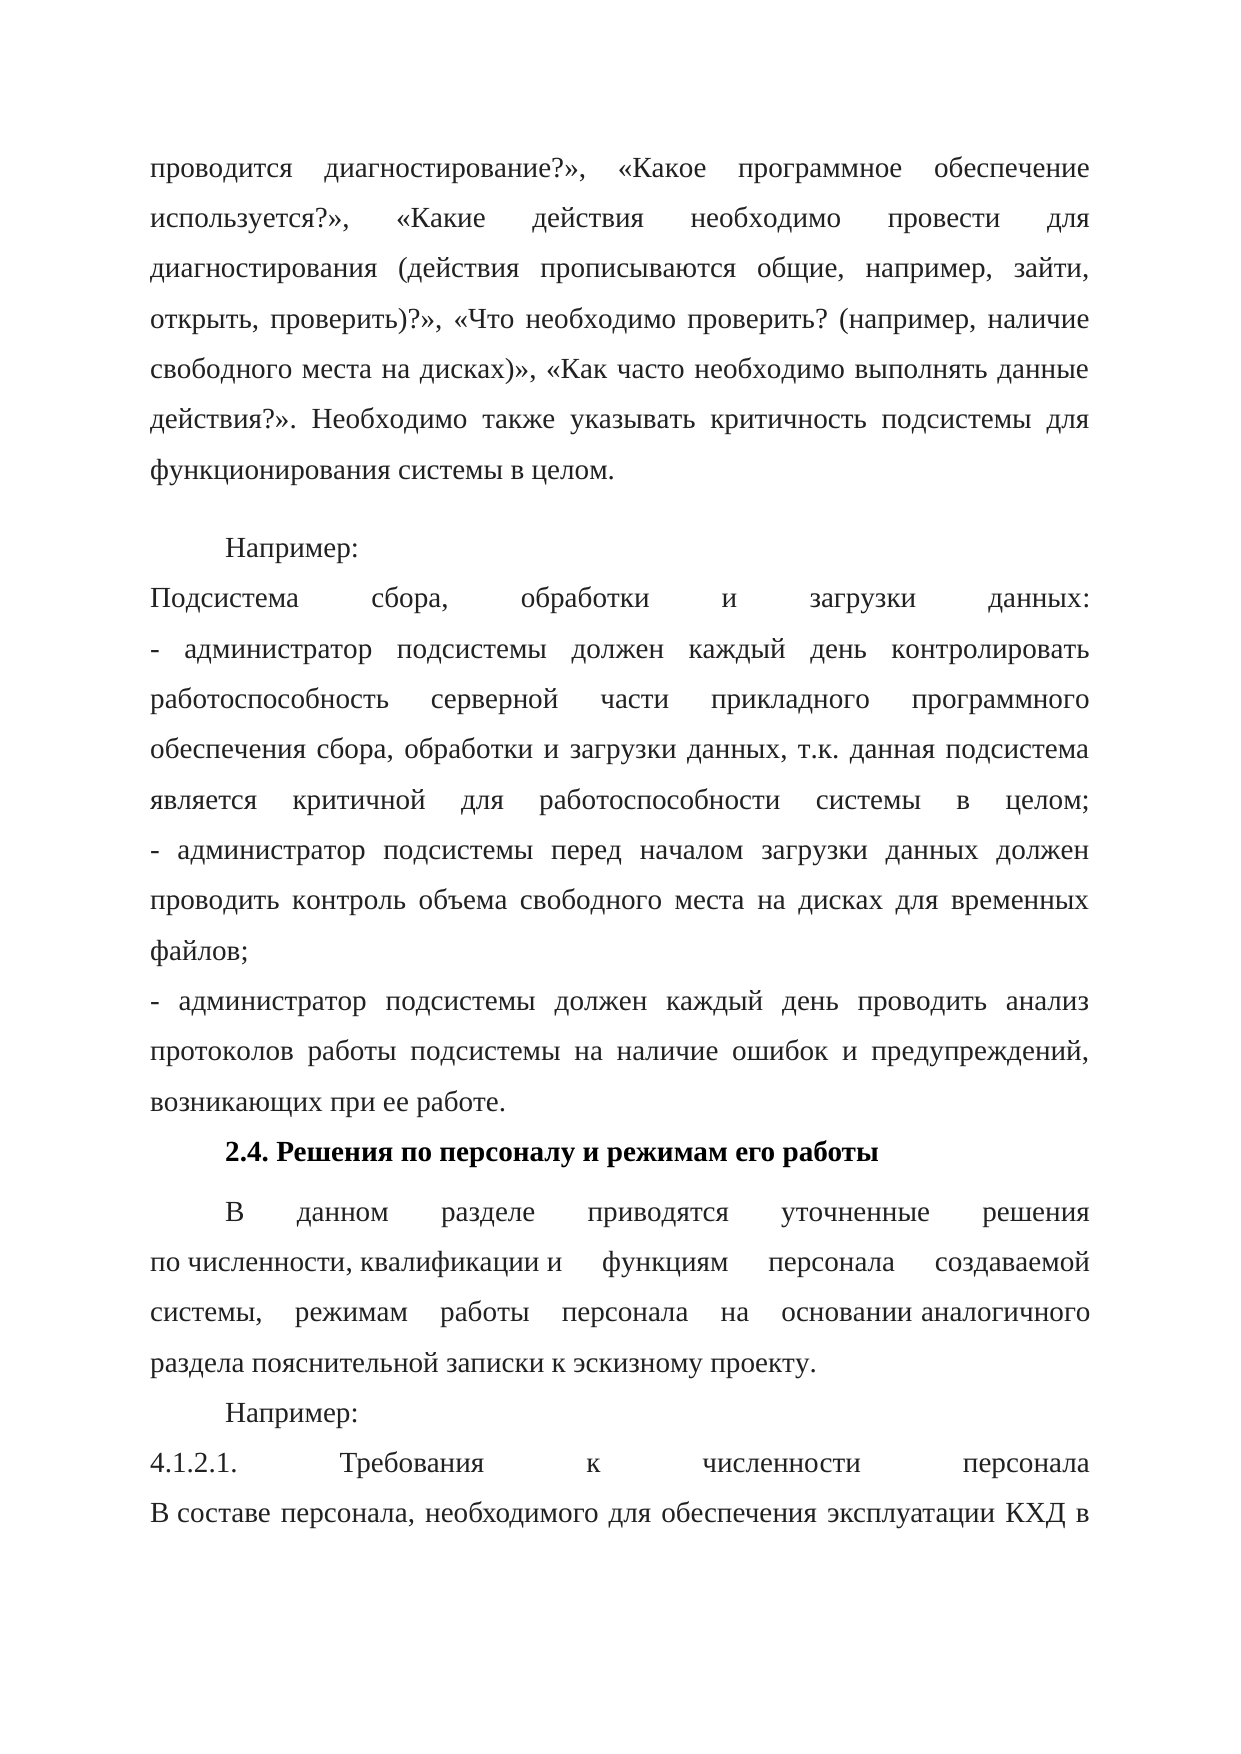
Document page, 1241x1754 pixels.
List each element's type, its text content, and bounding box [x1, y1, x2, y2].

subtitle 2.4. Решения по персоналу и режимам его работы [150, 1134, 1090, 1168]
text В данном разделе приводятся уточненные решения по численности, квалификации и функциям персонала создаваемой системы, режимам работы персонала на основании аналогичного раздела пояснительной записки к эскизному проекту. [150, 1194, 1090, 1378]
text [150, 1395, 1090, 1529]
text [150, 150, 1090, 485]
text Например: Подсистема сбора, обработки и загрузки данных: - администратор подсистемы должен каждый день контролировать работоспособность серверной части прикладного программного обеспечения сбора, обработки и загрузки данных, т.к. данная подсистема является критичной для работоспособности системы в целом; - администратор подсистемы перед началом загрузки данных должен проводить контроль объема свободного места на дисках для временных файлов; - администратор подсистемы должен каждый день проводить анализ протоколов работы подсистемы на наличие ошибок и предупреждений, возникающих при ее работе. [150, 530, 1090, 1117]
